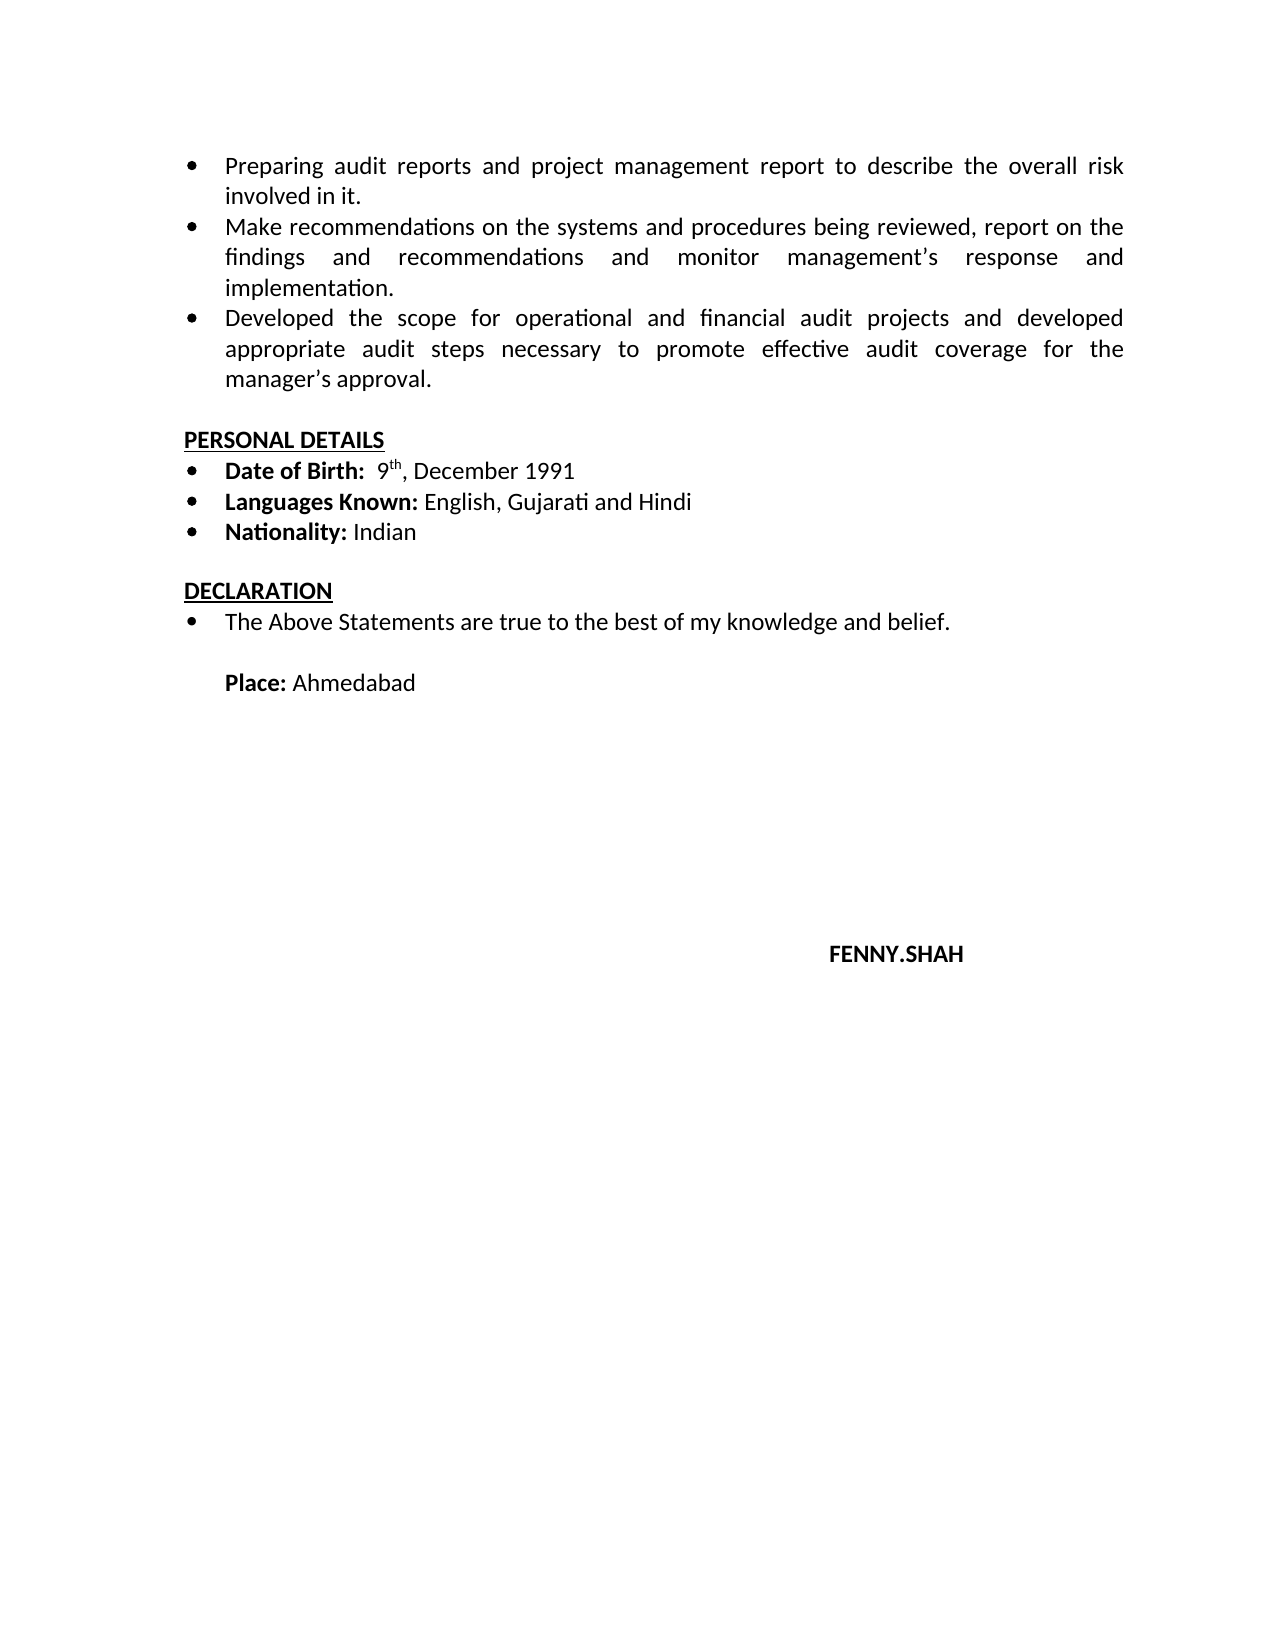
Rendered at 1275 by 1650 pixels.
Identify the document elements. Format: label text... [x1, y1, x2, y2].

list Developed the scope for operational and financial audit projects and developed appropriate audit steps necessary to promote effective audit coverage for the manager’s approval. [187, 303, 1125, 394]
list Place: Ahmedabad [225, 667, 1125, 698]
list The Above Statements are true to the best of my knowledge and belief. [187, 606, 1125, 637]
list Nationality: Indian [187, 516, 1125, 547]
list Make recommendations on the systems and procedures being reviewed, report on the findings and recommendations and monitor management’s response and implementation. [187, 211, 1125, 303]
list Date of Birth: 9th, December 1991 [187, 455, 1125, 486]
text PERSONAL DETAILS [150, 425, 1125, 455]
list Languages Known: English, Gujarati and Hindi [187, 486, 1125, 516]
list Preparing audit reports and project management report to describe the overall risk involved in it. [187, 150, 1125, 211]
text FENNY.SHAH [150, 938, 1153, 969]
text DECLARATION [150, 576, 1125, 606]
